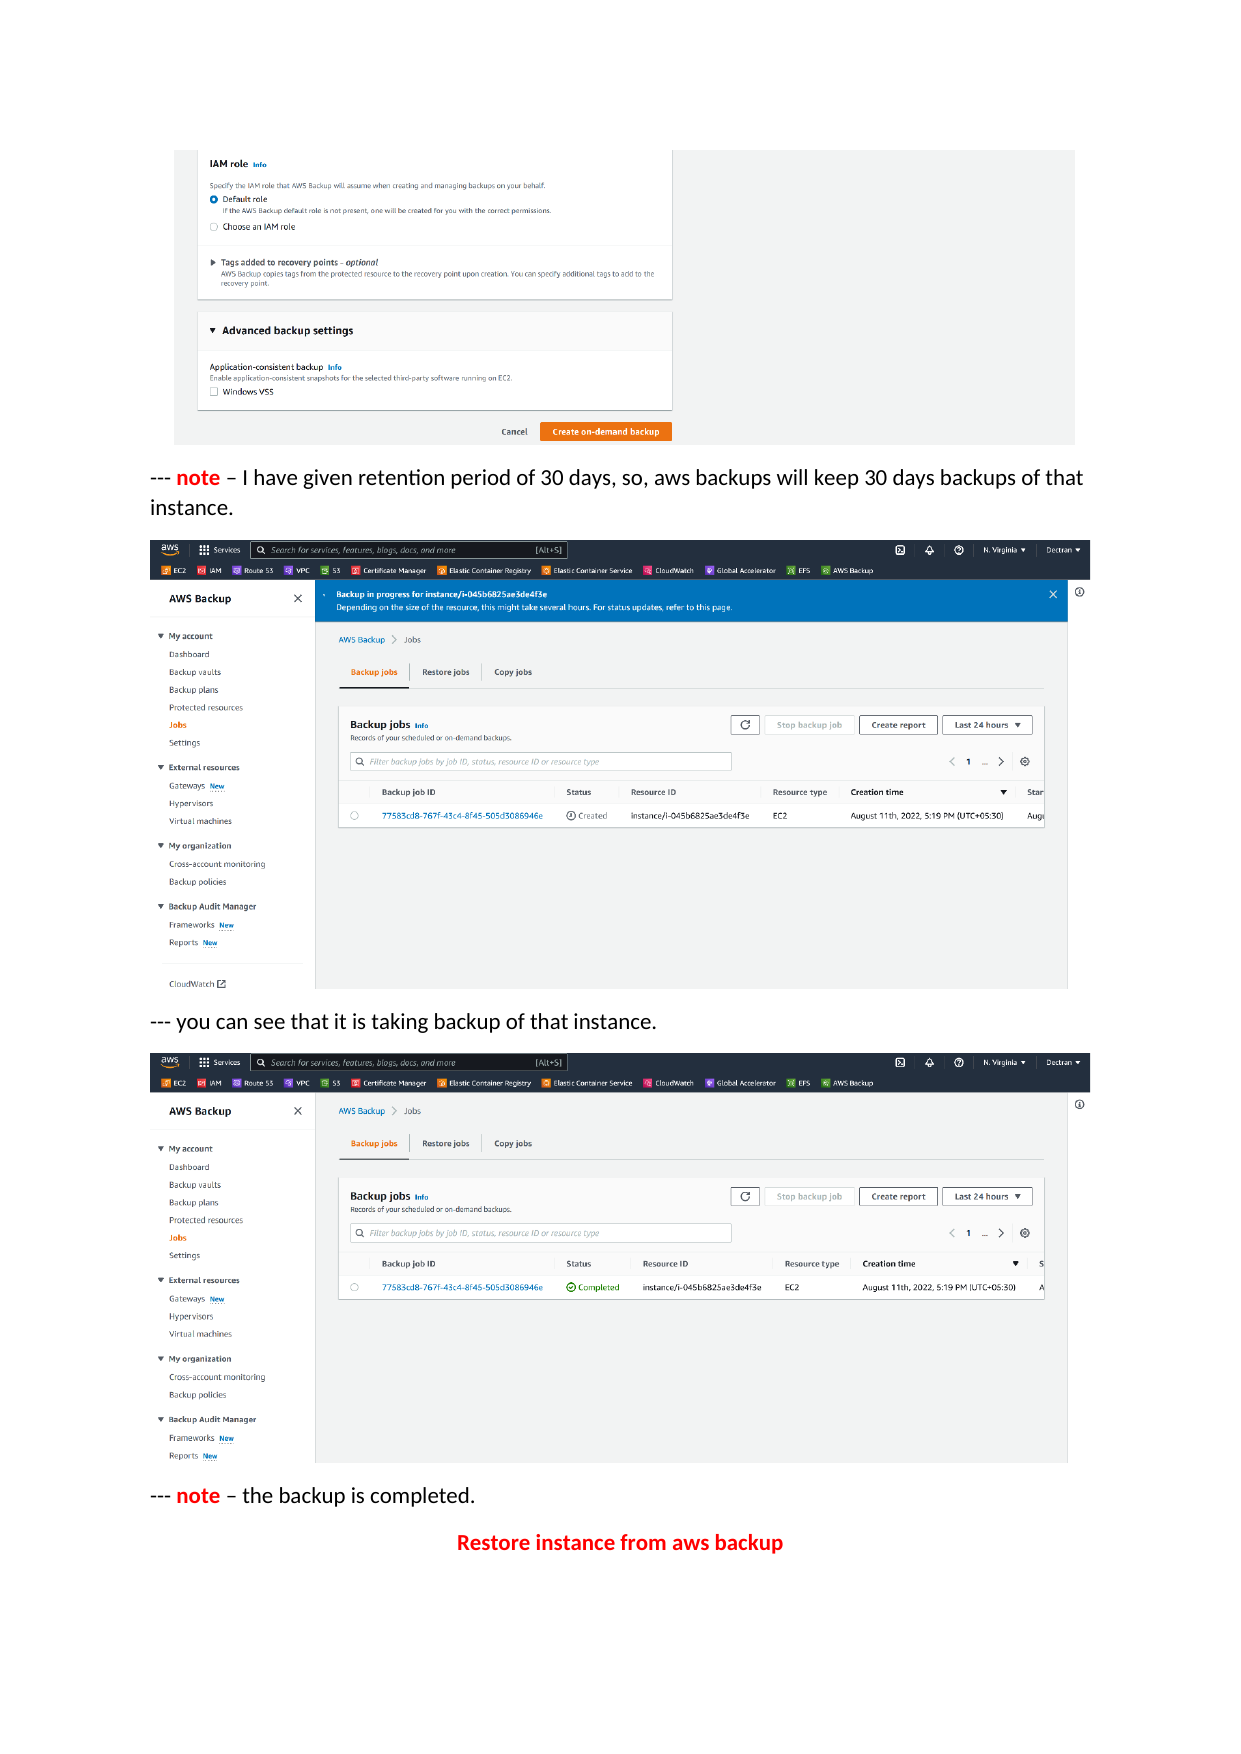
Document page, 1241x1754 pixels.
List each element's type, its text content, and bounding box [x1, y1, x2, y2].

text Restore instance from aws backup [150, 1528, 1090, 1556]
picture [150, 150, 1091, 445]
picture [150, 1053, 1091, 1463]
text --- note – the backup is completed. [150, 1481, 1090, 1509]
text --- note – I have given retention period of 30 days, so, aws backups will keep 30 days backups of that instance. [150, 463, 1090, 521]
picture [150, 540, 1091, 989]
text --- you can see that it is taking backup of that instance. [150, 1007, 1090, 1035]
